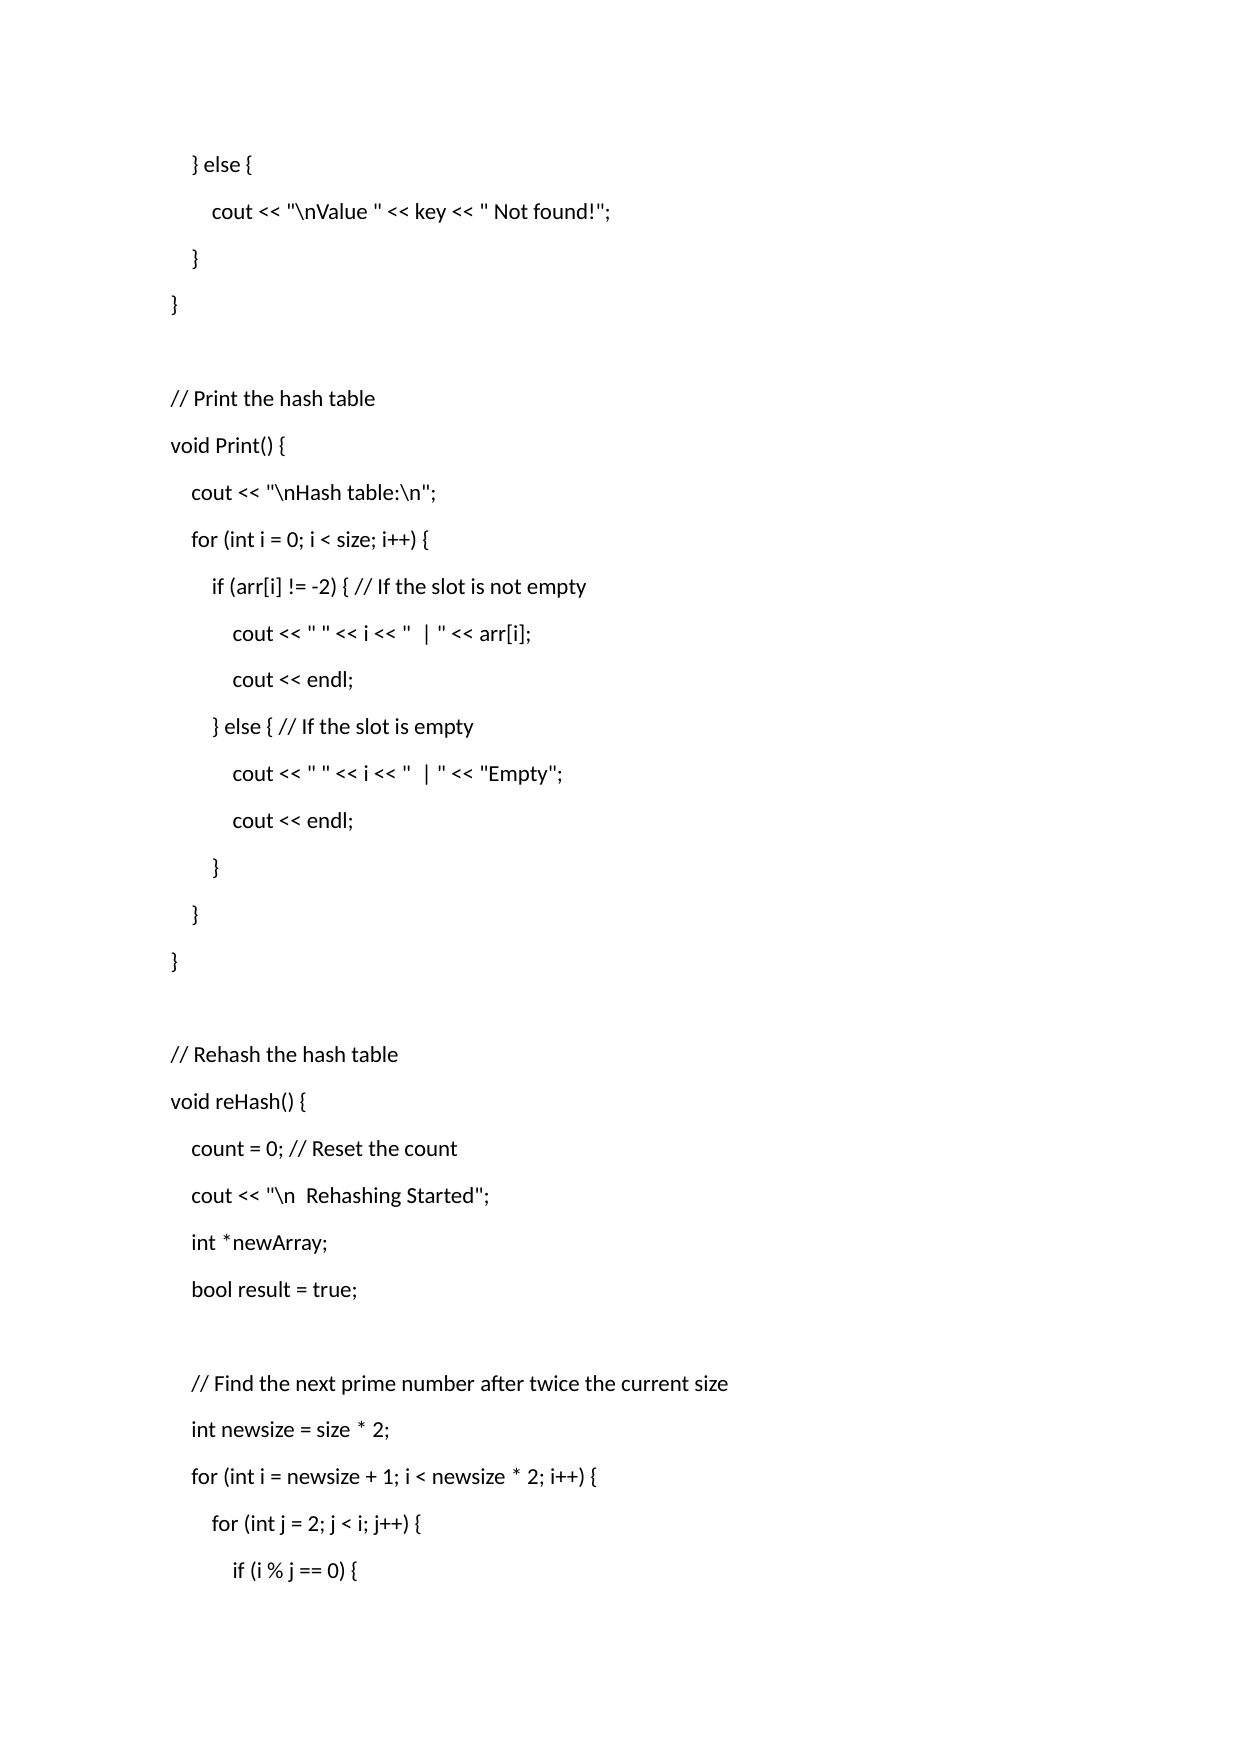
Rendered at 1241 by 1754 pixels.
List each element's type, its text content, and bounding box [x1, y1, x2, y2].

text for (int j = 2; j < i; j++) { [150, 1509, 1090, 1537]
text // Find the next prime number after twice the current size [150, 1369, 1090, 1397]
text for (int i = newsize + 1; i < newsize * 2; i++) { [150, 1462, 1090, 1491]
text for (int i = 0; i < size; i++) { [150, 525, 1090, 553]
text void reHash() { [150, 1087, 1090, 1116]
text } [150, 900, 1090, 928]
text cout << "\nHash table:\n"; [150, 478, 1090, 506]
text cout << " " << i << " | " << arr[i]; [150, 619, 1090, 647]
text } [150, 853, 1090, 881]
text void Print() { [150, 431, 1090, 459]
text // Rehash the hash table [150, 1041, 1090, 1069]
text count = 0; // Reset the count [150, 1134, 1090, 1162]
text } else { [150, 150, 1090, 178]
text cout << endl; [150, 666, 1090, 694]
text } [150, 947, 1090, 975]
text // Print the hash table [150, 384, 1090, 412]
text int *newArray; [150, 1228, 1090, 1256]
text cout << endl; [150, 806, 1090, 834]
text if (arr[i] != -2) { // If the slot is not empty [150, 572, 1090, 600]
text } [150, 291, 1090, 319]
text } else { // If the slot is empty [150, 712, 1090, 741]
text cout << "\nValue " << key << " Not found!"; [150, 197, 1090, 225]
text if (i % j == 0) { [150, 1556, 1090, 1584]
text cout << "\n Rehashing Started"; [150, 1181, 1090, 1209]
text } [150, 244, 1090, 272]
text cout << " " << i << " | " << "Empty"; [150, 759, 1090, 787]
text int newsize = size * 2; [150, 1416, 1090, 1444]
text bool result = true; [150, 1275, 1090, 1303]
